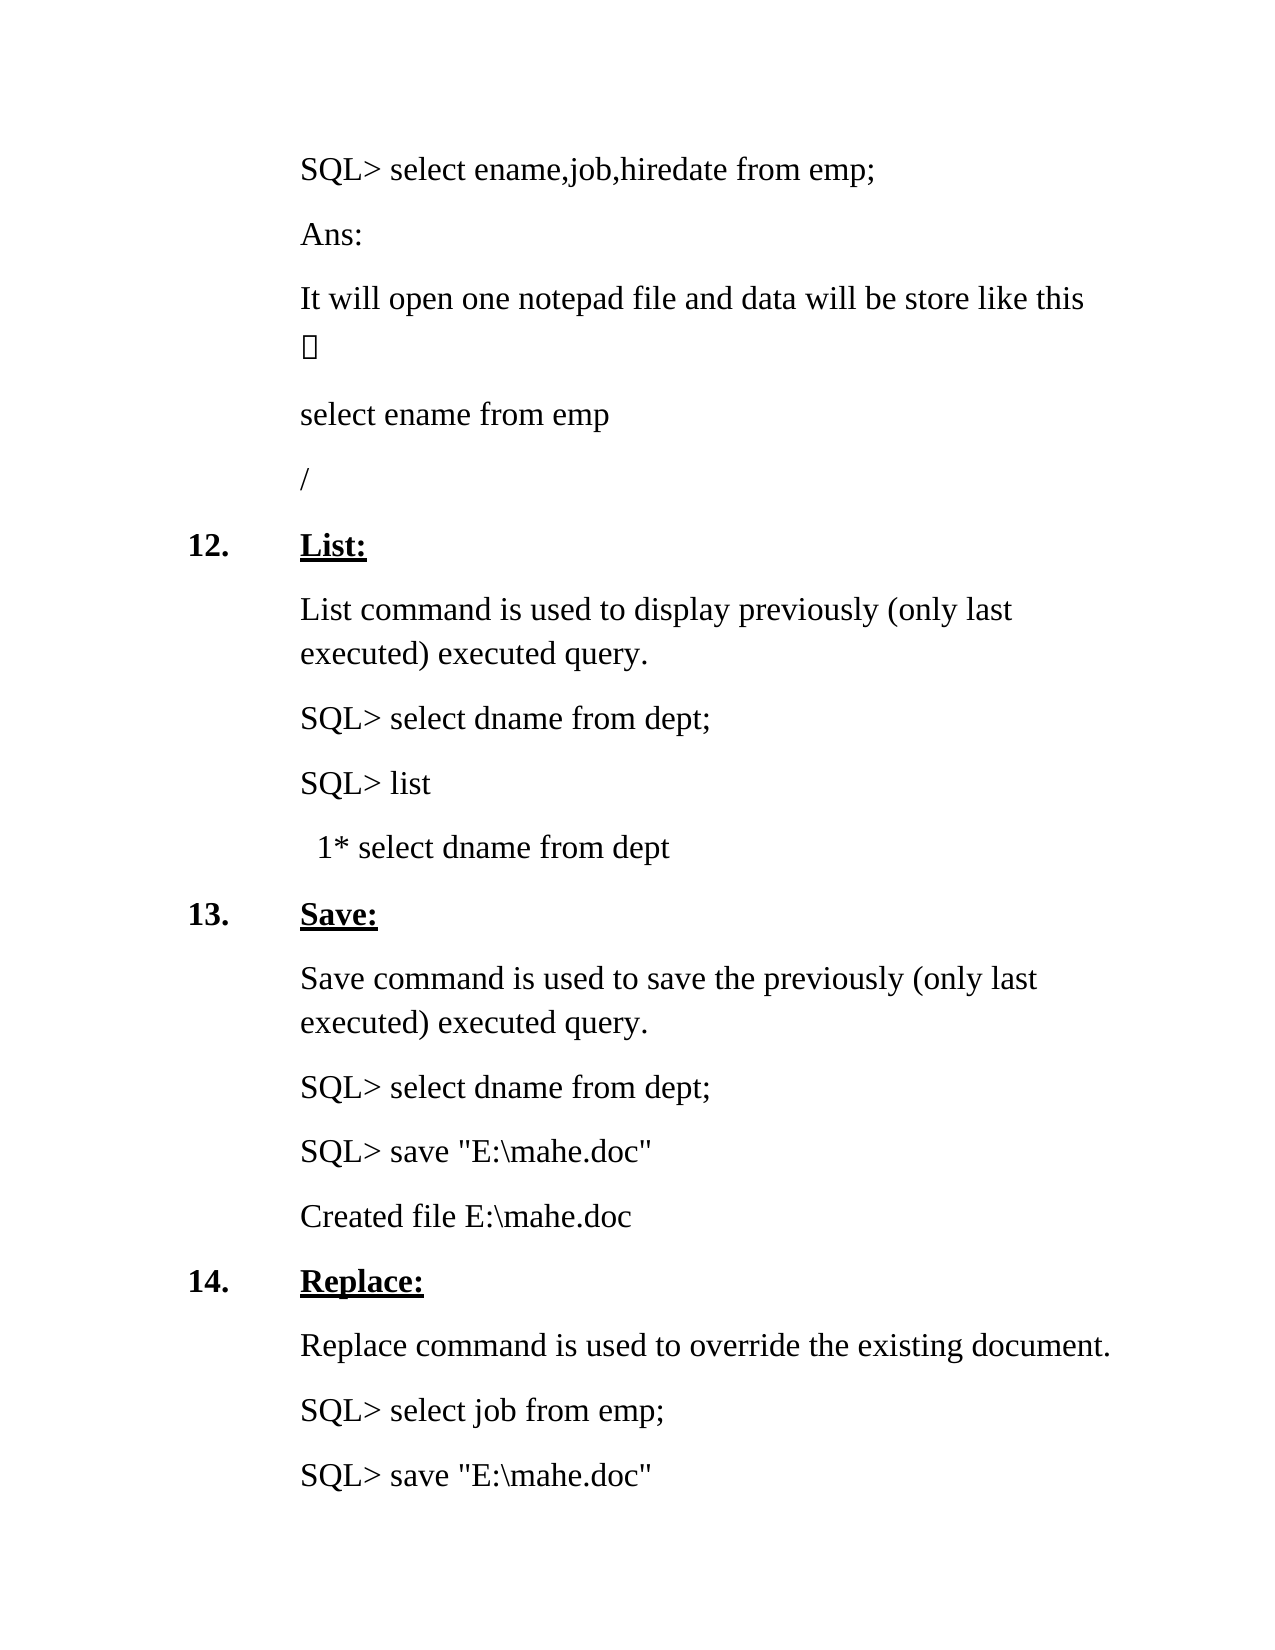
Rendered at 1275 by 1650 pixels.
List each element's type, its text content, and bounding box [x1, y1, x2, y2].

text 1* select dname from dept [316, 829, 1275, 866]
text SQL> select dname from dept; SQL> save "E:\mahe.doc" Created file E:\mahe.doc [300, 1067, 716, 1234]
subtitle List: [187, 525, 1275, 563]
text / [300, 460, 1275, 498]
text  [300, 324, 1275, 369]
text It will open one notepad file and data will be store like this [300, 279, 1275, 317]
subtitle Save: [187, 894, 1275, 932]
text SQL> select dname from dept; SQL> list [300, 698, 716, 802]
text select ename from emp [300, 395, 1275, 433]
text SQL> select ename,job,hiredate from emp; Ans: [300, 149, 881, 253]
text List command is used to display previously (only last executed) executed query. [300, 589, 1015, 672]
subtitle Replace: [187, 1261, 1275, 1300]
text Save command is used to save the previously (only last executed) executed query. [300, 958, 1125, 1040]
text Replace command is used to override the existing document. SQL> select job from emp; [300, 1325, 1125, 1429]
text SQL> save "E:\mahe.doc" [300, 1456, 1275, 1494]
